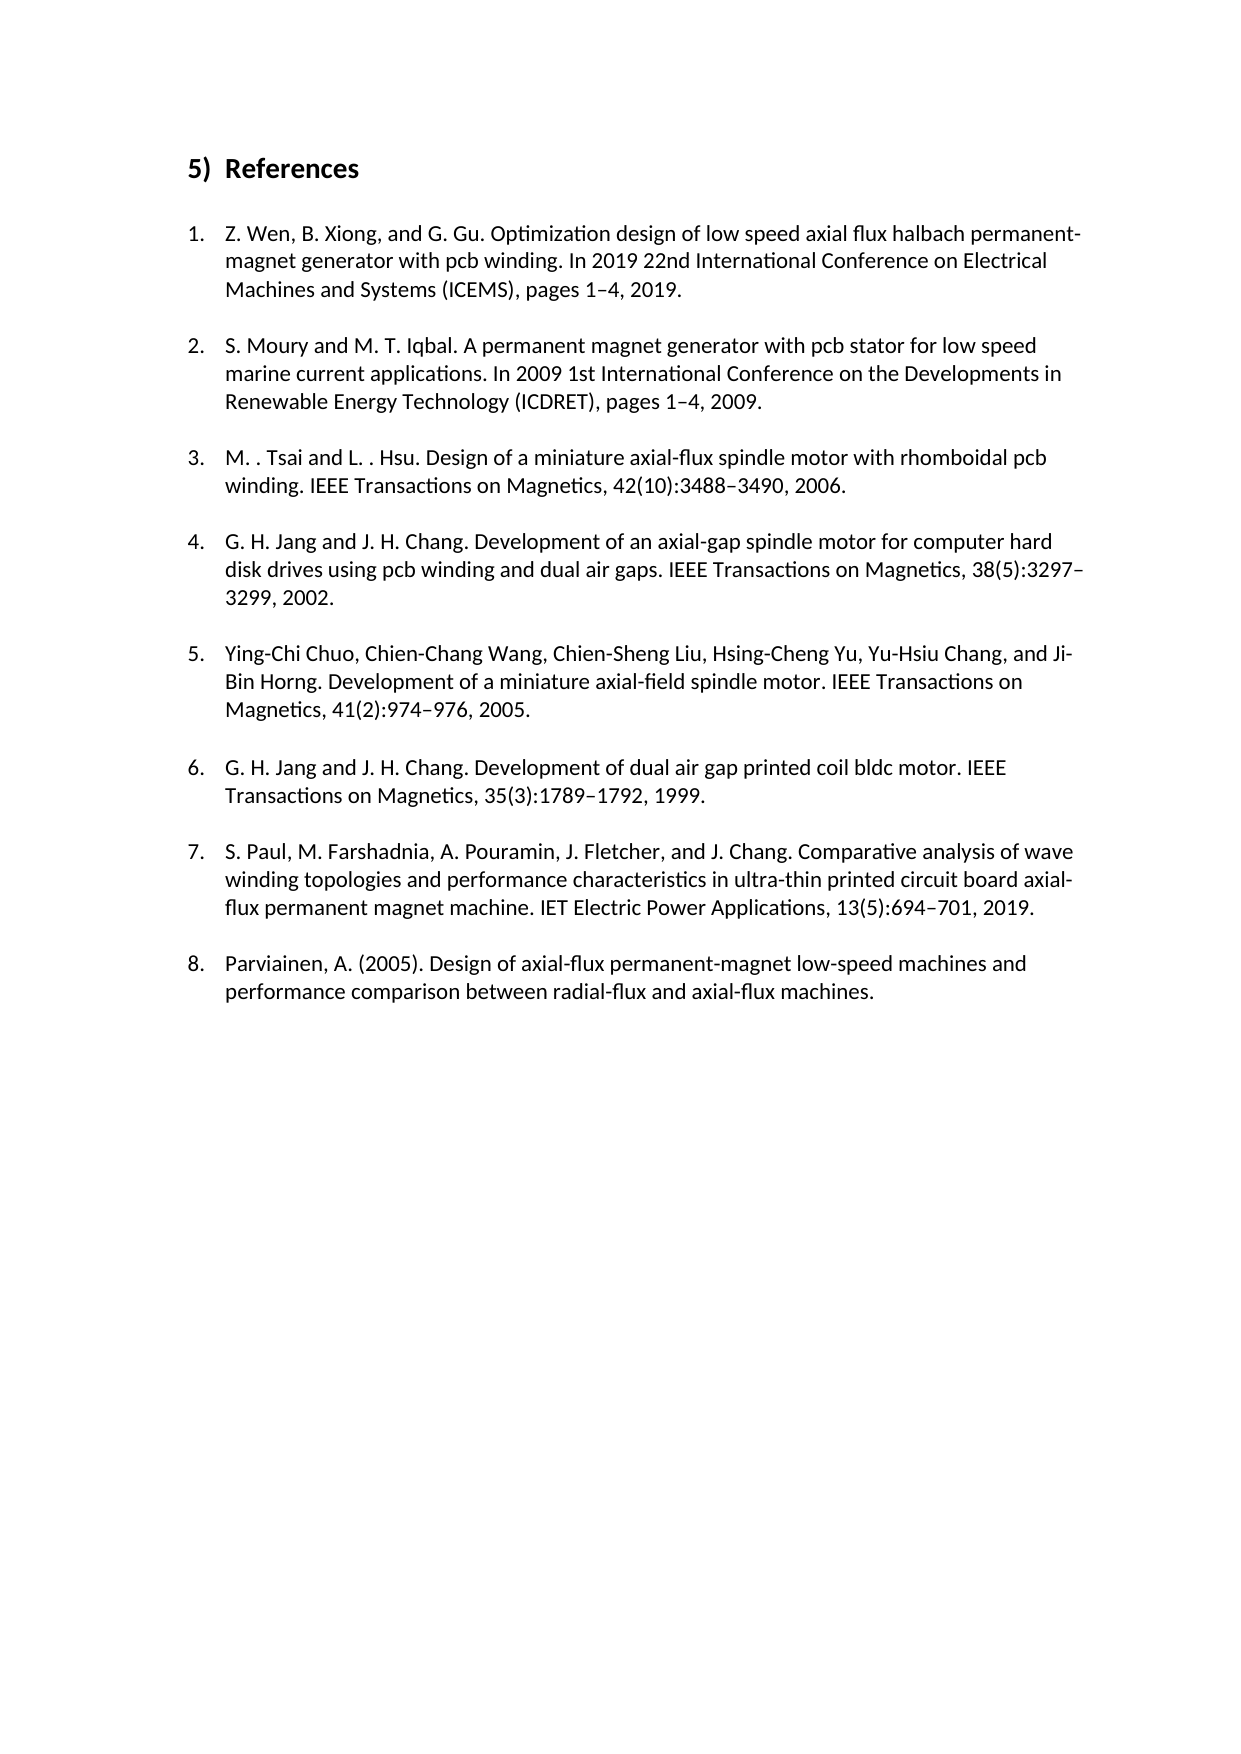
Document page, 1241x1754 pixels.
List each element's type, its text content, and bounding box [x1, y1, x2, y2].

list S. Paul, M. Farshadnia, A. Pouramin, J. Fletcher, and J. Chang. Comparative analysis of wave winding topologies and performance characteristics in ultra-thin printed circuit board axial-flux permanent magnet machine. IET Electric Power Applications, 13(5):694–701, 2019. [187, 837, 1090, 921]
list Parviainen, A. (2005). Design of axial-flux permanent-magnet low-speed machines and performance comparison between radial-flux and axial-flux machines. [187, 949, 1090, 1005]
list Z. Wen, B. Xiong, and G. Gu. Optimization design of low speed axial flux halbach permanent-magnet generator with pcb winding. In 2019 22nd International Conference on Electrical Machines and Systems (ICEMS), pages 1–4, 2019. [187, 219, 1090, 303]
list References [187, 150, 1090, 186]
list G. H. Jang and J. H. Chang. Development of an axial-gap spindle motor for computer hard disk drives using pcb winding and dual air gaps. IEEE Transactions on Magnetics, 38(5):3297–3299, 2002. [187, 527, 1090, 611]
list S. Moury and M. T. Iqbal. A permanent magnet generator with pcb stator for low speed marine current applications. In 2009 1st International Conference on the Developments in Renewable Energy Technology (ICDRET), pages 1–4, 2009. [187, 331, 1090, 415]
list M. . Tsai and L. . Hsu. Design of a miniature axial-flux spindle motor with rhomboidal pcb winding. IEEE Transactions on Magnetics, 42(10):3488–3490, 2006. [187, 443, 1090, 499]
list G. H. Jang and J. H. Chang. Development of dual air gap printed coil bldc motor. IEEE Transactions on Magnetics, 35(3):1789–1792, 1999. [187, 753, 1090, 809]
list Ying-Chi Chuo, Chien-Chang Wang, Chien-Sheng Liu, Hsing-Cheng Yu, Yu-Hsiu Chang, and Ji-Bin Horng. Development of a miniature axial-field spindle motor. IEEE Transactions on Magnetics, 41(2):974–976, 2005. [187, 639, 1090, 723]
